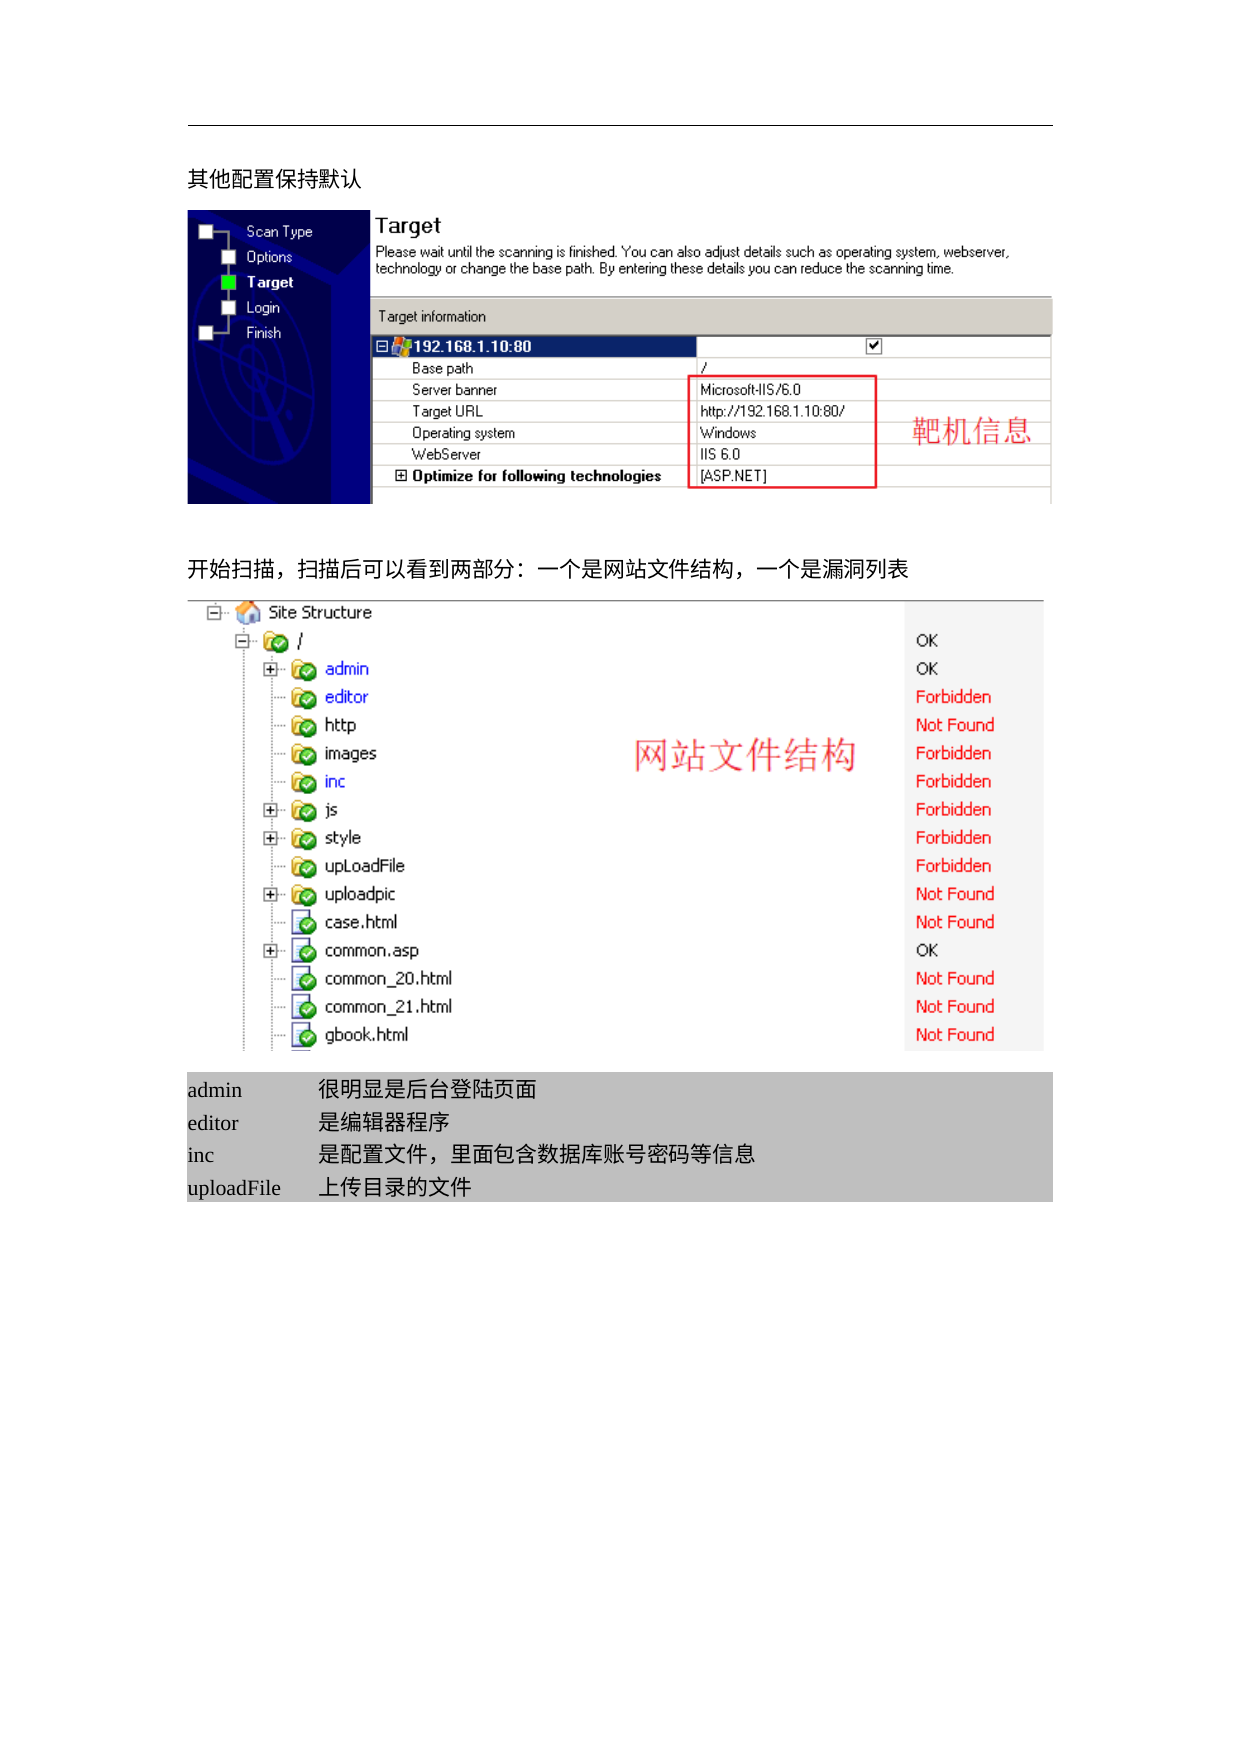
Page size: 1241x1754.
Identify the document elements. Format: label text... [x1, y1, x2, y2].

text inc 是配置文件，里面包含数据库账号密码等信息 [187, 1137, 1053, 1169]
picture [187, 600, 1044, 1051]
text 其他配置保持默认 [187, 162, 1053, 194]
text uploadFile 上传目录的文件 [187, 1169, 1053, 1202]
picture [187, 210, 1053, 504]
text editor 是编辑器程序 [187, 1104, 1053, 1137]
text 开始扫描，扫描后可以看到两部分：一个是网站文件结构，一个是漏洞列表 [187, 552, 1053, 584]
text admin 很明显是后台登陆页面 [187, 1072, 1053, 1104]
